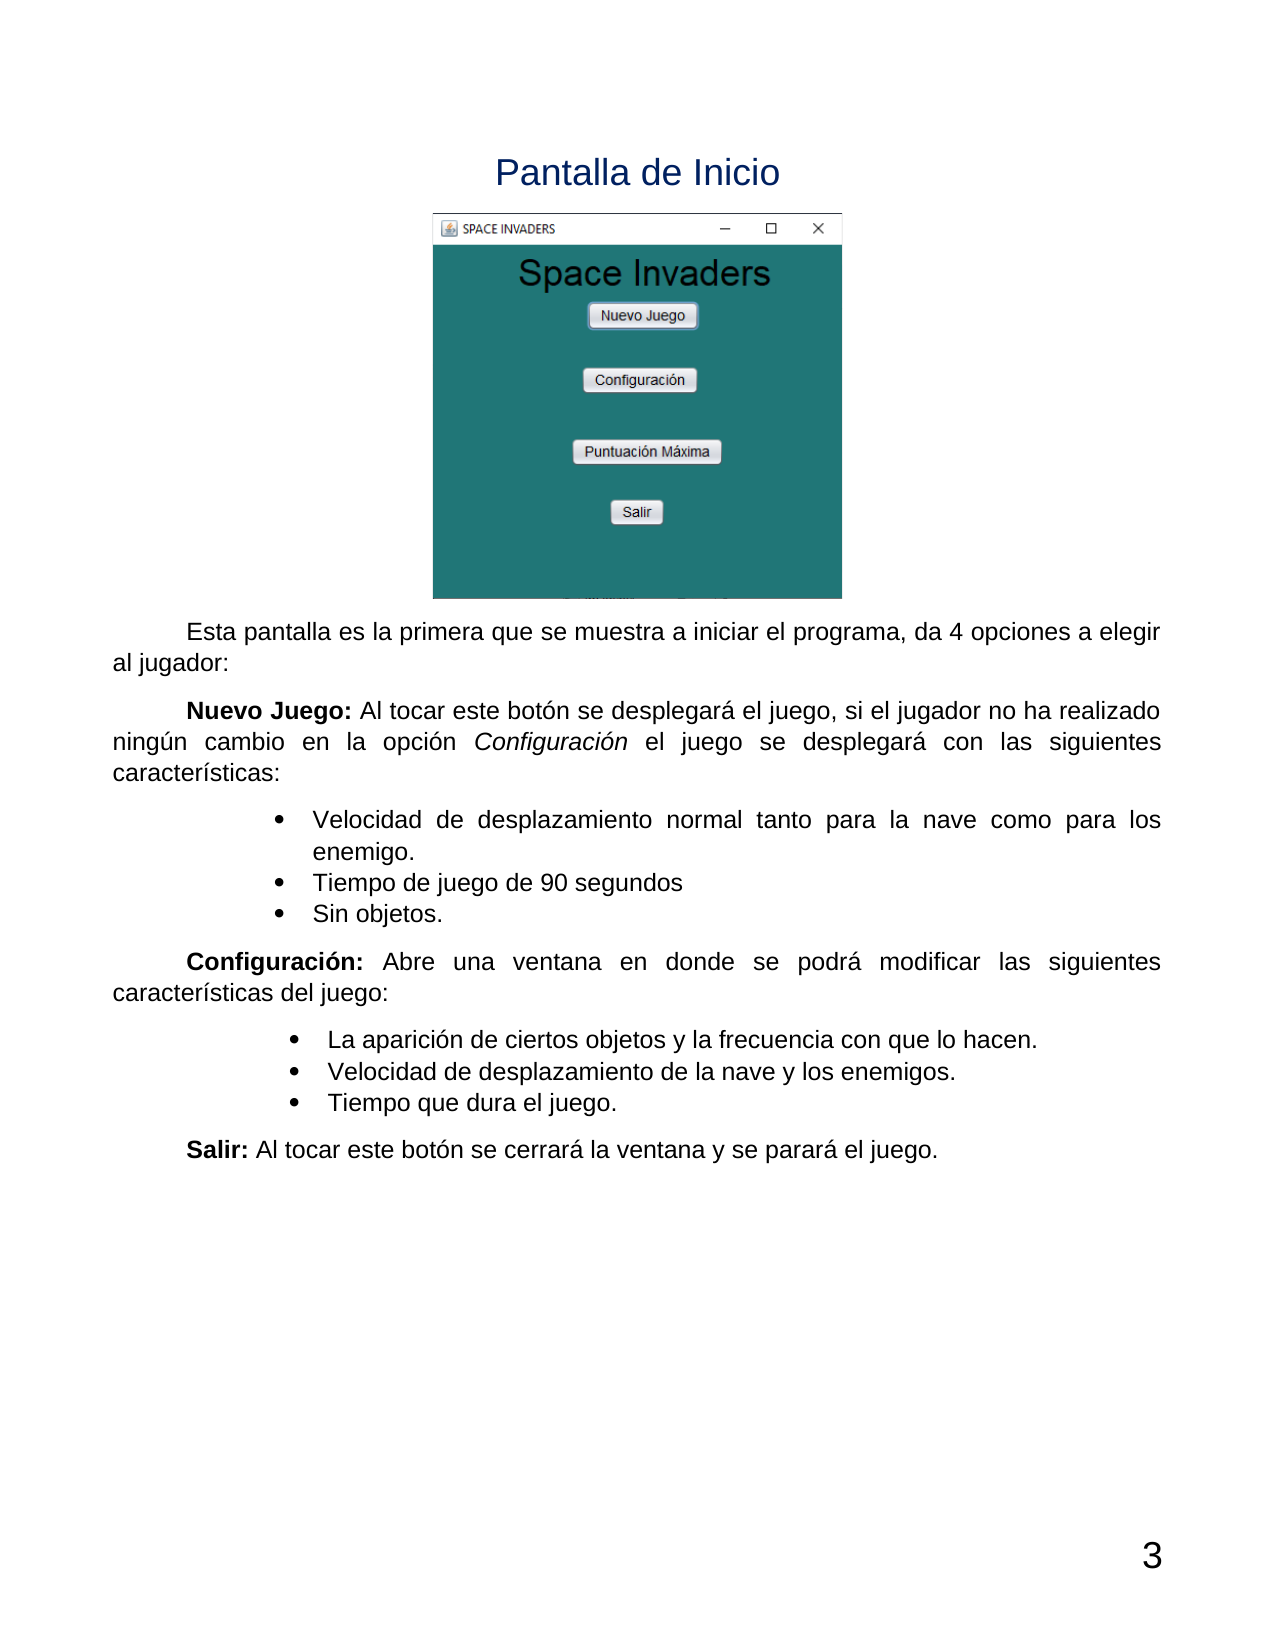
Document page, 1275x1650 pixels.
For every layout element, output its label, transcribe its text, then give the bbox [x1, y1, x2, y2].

list Tiempo que dura el juego. [290, 1088, 1162, 1117]
list Velocidad de desplazamiento normal tanto para la nave como para los enemigo. [275, 806, 1162, 865]
text Esta pantalla es la primera que se muestra a iniciar el programa, da 4 opciones a elegir al jugador: [112, 617, 1162, 677]
text Configuración: Abre una ventana en donde se podrá modificar las siguientes características del juego: [112, 947, 1162, 1006]
list Velocidad de desplazamiento de la nave y los enemigos. [290, 1057, 1162, 1085]
picture [432, 213, 843, 599]
text Nuevo Juego: Al tocar este botón se desplegará el juego, si el jugador no ha realizado ningún cambio en la opción Configuración el juego se desplegará con las siguientes características: [112, 696, 1162, 787]
text Pantalla de Inicio [112, 150, 1162, 193]
list Tiempo de juego de 90 segundos [275, 868, 1162, 897]
text Salir: Al tocar este botón se cerrará la ventana y se parará el juego. [186, 1136, 1162, 1164]
list Sin objetos. [275, 899, 1162, 928]
list La aparición de ciertos objetos y la frecuencia con que lo hacen. [290, 1025, 1162, 1054]
